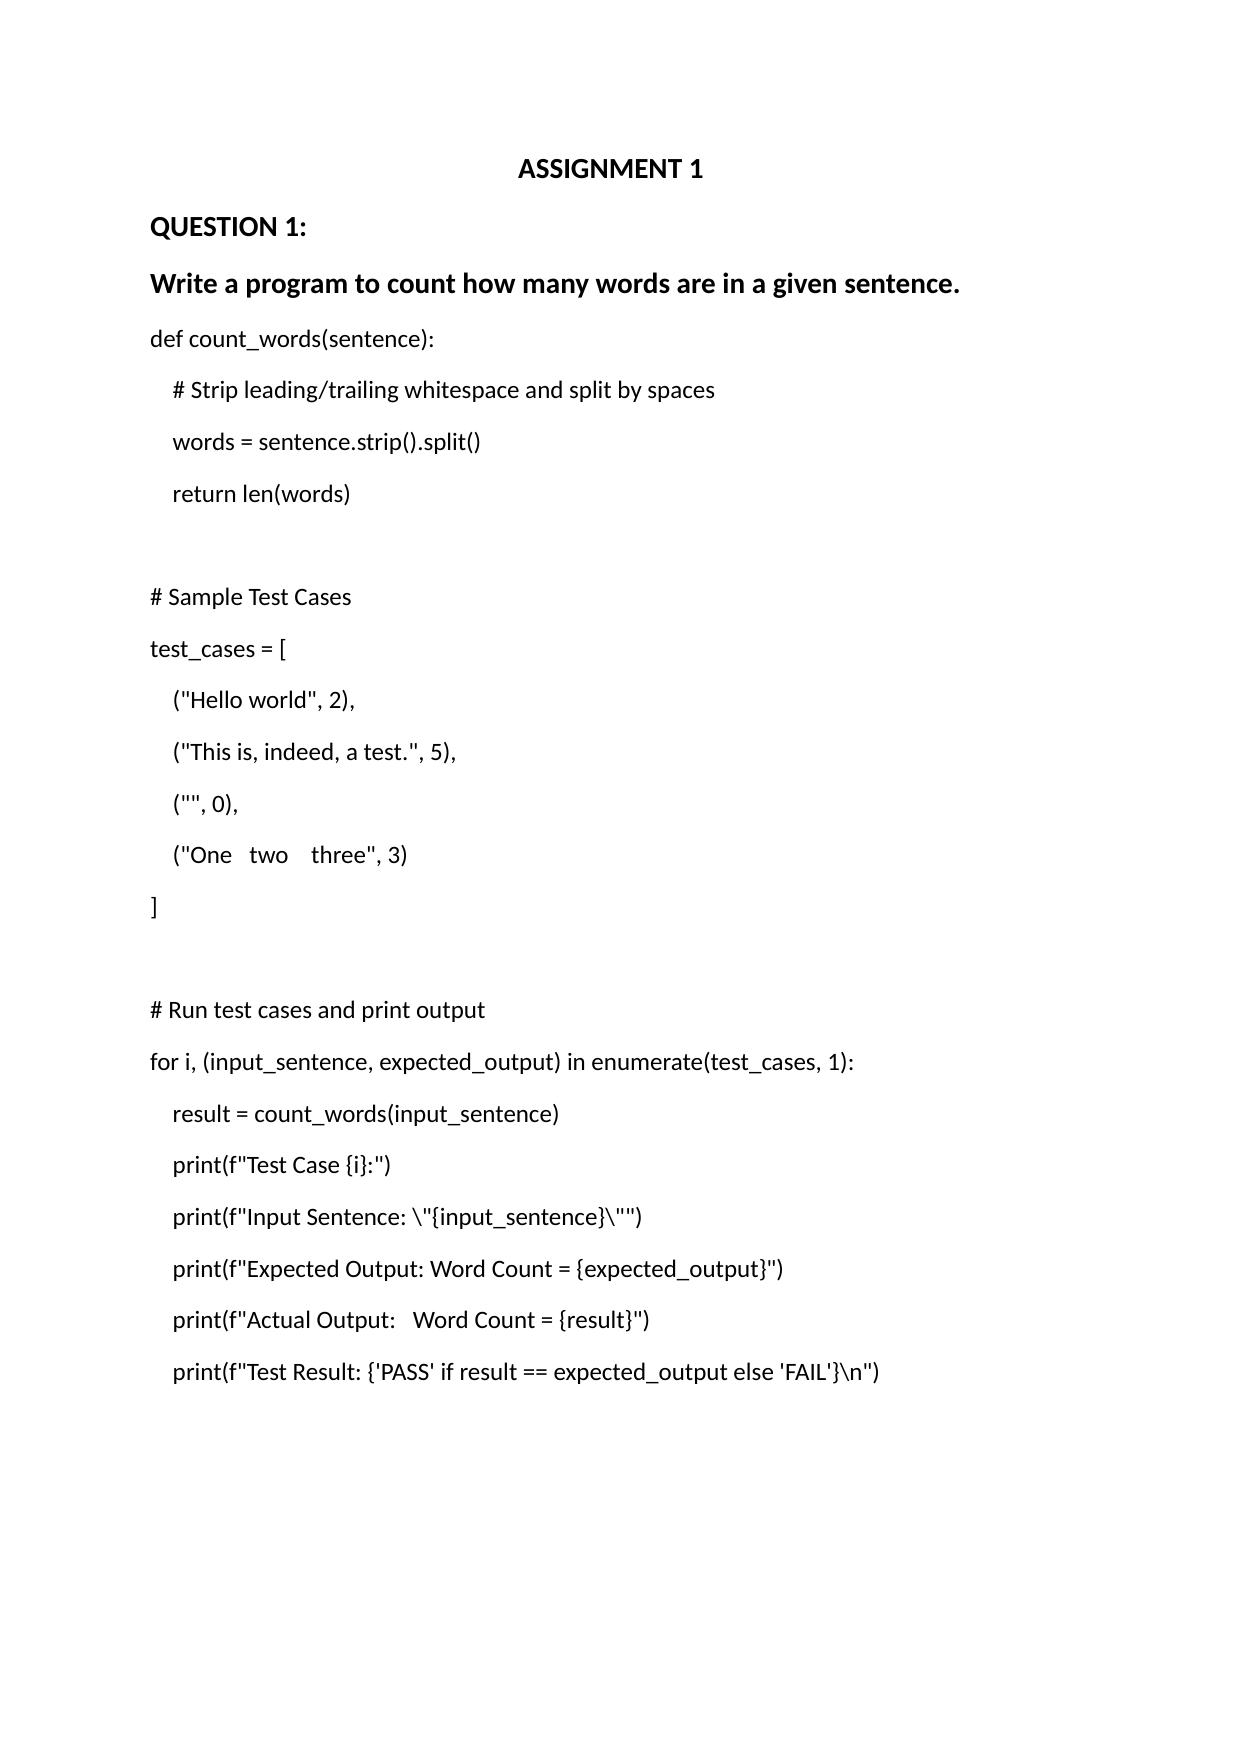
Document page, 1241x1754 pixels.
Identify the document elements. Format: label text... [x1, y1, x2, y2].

text result = count_words(input_sentence) [150, 1098, 1090, 1128]
text print(f"Actual Output: Word Count = {result}") [150, 1304, 1090, 1335]
text ("This is, indeed, a test.", 5), [150, 736, 1090, 767]
text for i, (input_sentence, expected_output) in enumerate(test_cases, 1): [150, 1046, 1090, 1077]
text QUESTION 1: [150, 208, 1090, 243]
text # Strip leading/trailing whitespace and split by spaces [150, 374, 1090, 405]
text words = sentence.strip().split() [150, 426, 1090, 457]
text print(f"Input Sentence: \"{input_sentence}\"") [150, 1201, 1090, 1232]
text # Sample Test Cases [150, 581, 1090, 612]
text ] [150, 891, 1090, 922]
text print(f"Test Case {i}:") [150, 1149, 1090, 1180]
text test_cases = [ [150, 633, 1090, 663]
text Write a program to count how many words are in a given sentence. [150, 265, 1090, 301]
text ("Hello world", 2), [150, 684, 1090, 715]
text # Run test cases and print output [150, 994, 1090, 1025]
text ("One two three", 3) [150, 839, 1090, 870]
text ("", 0), [150, 788, 1090, 818]
text print(f"Expected Output: Word Count = {expected_output}") [150, 1253, 1090, 1283]
text print(f"Test Result: {'PASS' if result == expected_output else 'FAIL'}\n") [150, 1356, 1090, 1387]
text return len(words) [150, 478, 1090, 508]
text def count_words(sentence): [150, 323, 1090, 353]
text ASSIGNMENT 1 [150, 150, 1090, 186]
